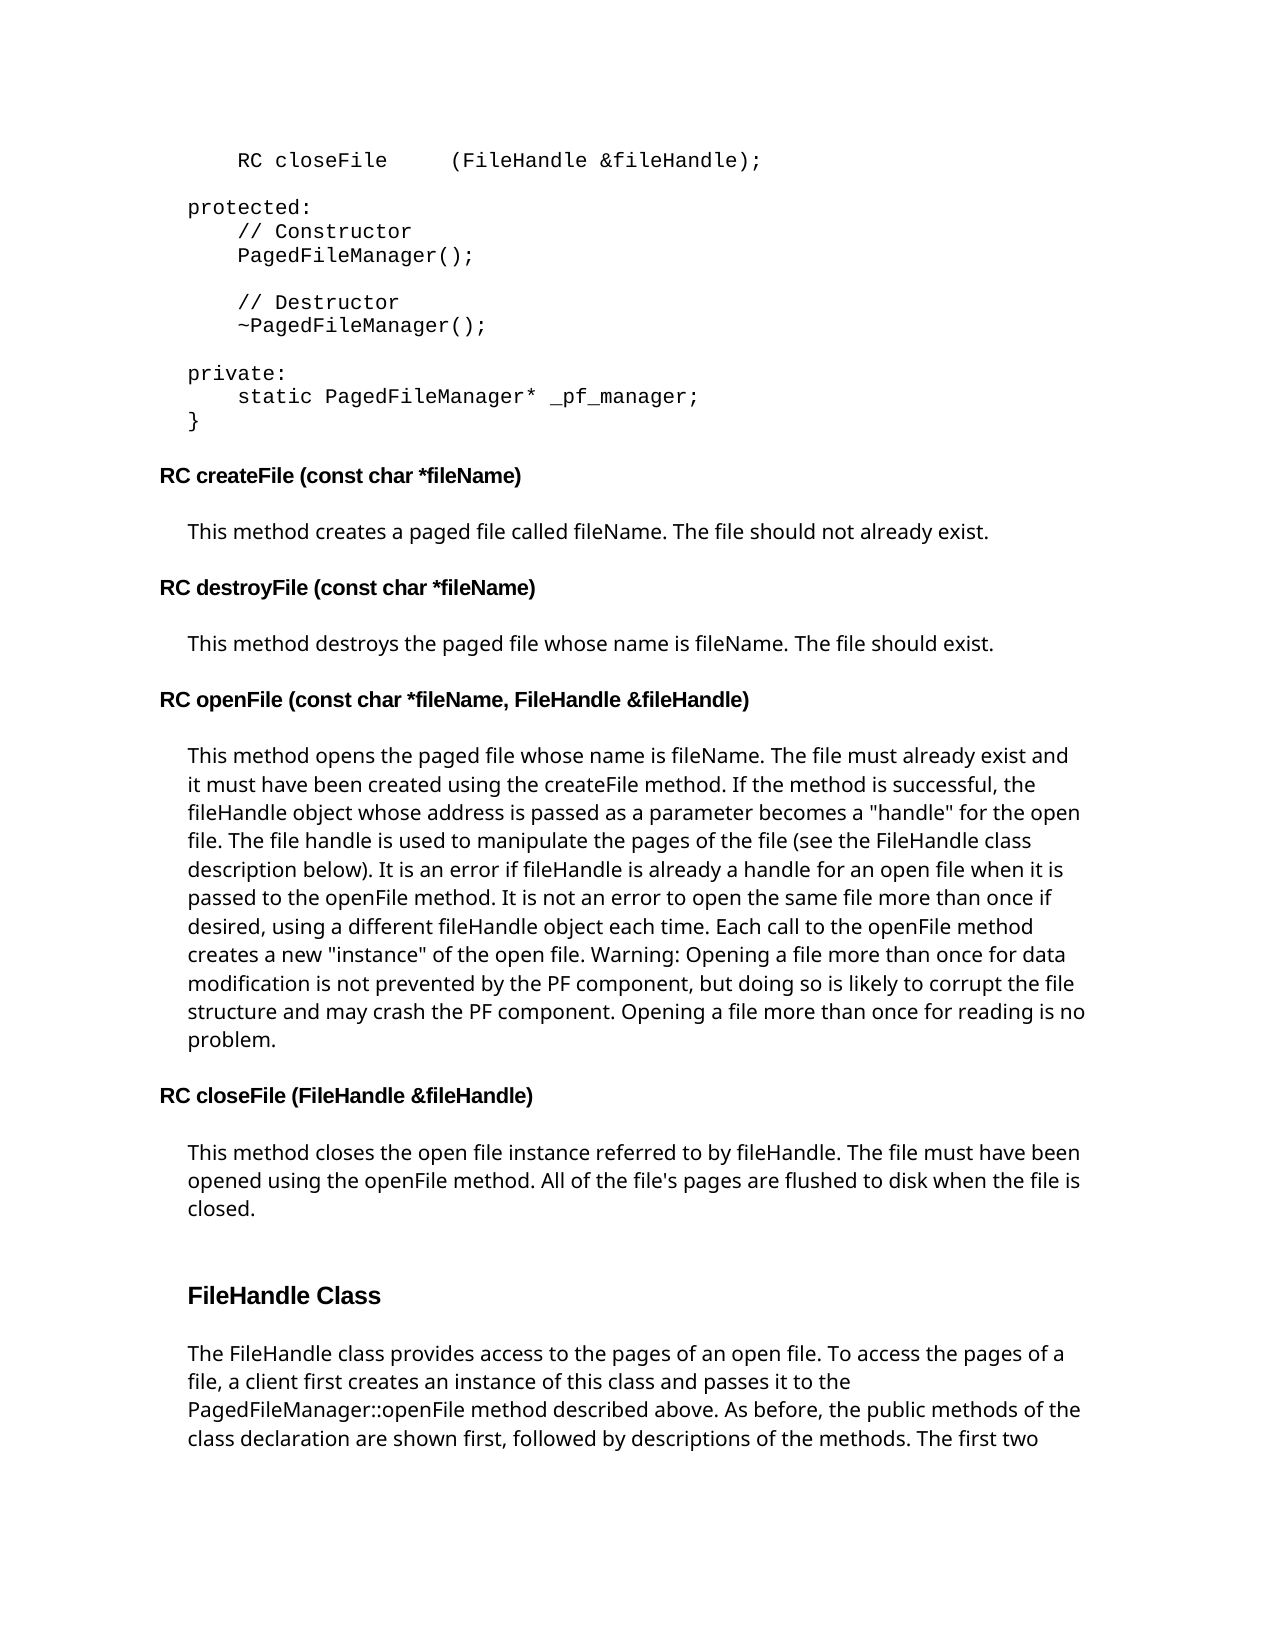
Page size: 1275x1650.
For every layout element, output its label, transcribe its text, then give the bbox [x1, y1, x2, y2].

text RC openFile (const char *fileName, FileHandle &fileHandle) [159, 687, 1087, 712]
text RC closeFile (FileHandle &fileHandle); [187, 150, 1087, 174]
text RC destroyFile (const char *fileName) [159, 575, 1087, 600]
text private: [187, 363, 1087, 386]
text // Constructor [187, 221, 1087, 244]
text static PagedFileManager* _pf_manager; [187, 386, 1087, 410]
text RC closeFile (FileHandle &fileHandle) [159, 1083, 1087, 1108]
text This method destroys the paged file whose name is fileName. The file should exist. [187, 629, 1087, 658]
text } [187, 410, 1087, 434]
text protected: [187, 197, 1087, 221]
text This method closes the open file instance referred to by fileHandle. The file must have been opened using the openFile method. All of the file's pages are flushed to disk when the file is closed. [187, 1138, 1087, 1223]
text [187, 1339, 1087, 1452]
text This method creates a paged file called fileName. The file should not already exist. [187, 517, 1087, 546]
text PagedFileManager(); [187, 244, 1087, 268]
text This method opens the paged file whose name is fileName. The file must already exist and it must have been created using the createFile method. If the method is successful, the fileHandle object whose address is passed as a parameter becomes a "handle" for the open file. The file handle is used to manipulate the pages of the file (see the FileHandle class description below). It is an error if fileHandle is already a handle for an open file when it is passed to the openFile method. It is not an error to open the same file more than once if desired, using a different fileHandle object each time. Each call to the openFile method creates a new "instance" of the open file. Warning: Opening a file more than once for data modification is not prevented by the PF component, but doing so is likely to corrupt the file structure and may crash the PF component. Opening a file more than once for reading is no problem. [187, 741, 1087, 1054]
text FileHandle Class [187, 1281, 1087, 1309]
text // Destructor [187, 292, 1087, 316]
text ~PagedFileManager(); [187, 316, 1087, 339]
text RC createFile (const char *fileName) [159, 463, 1087, 488]
